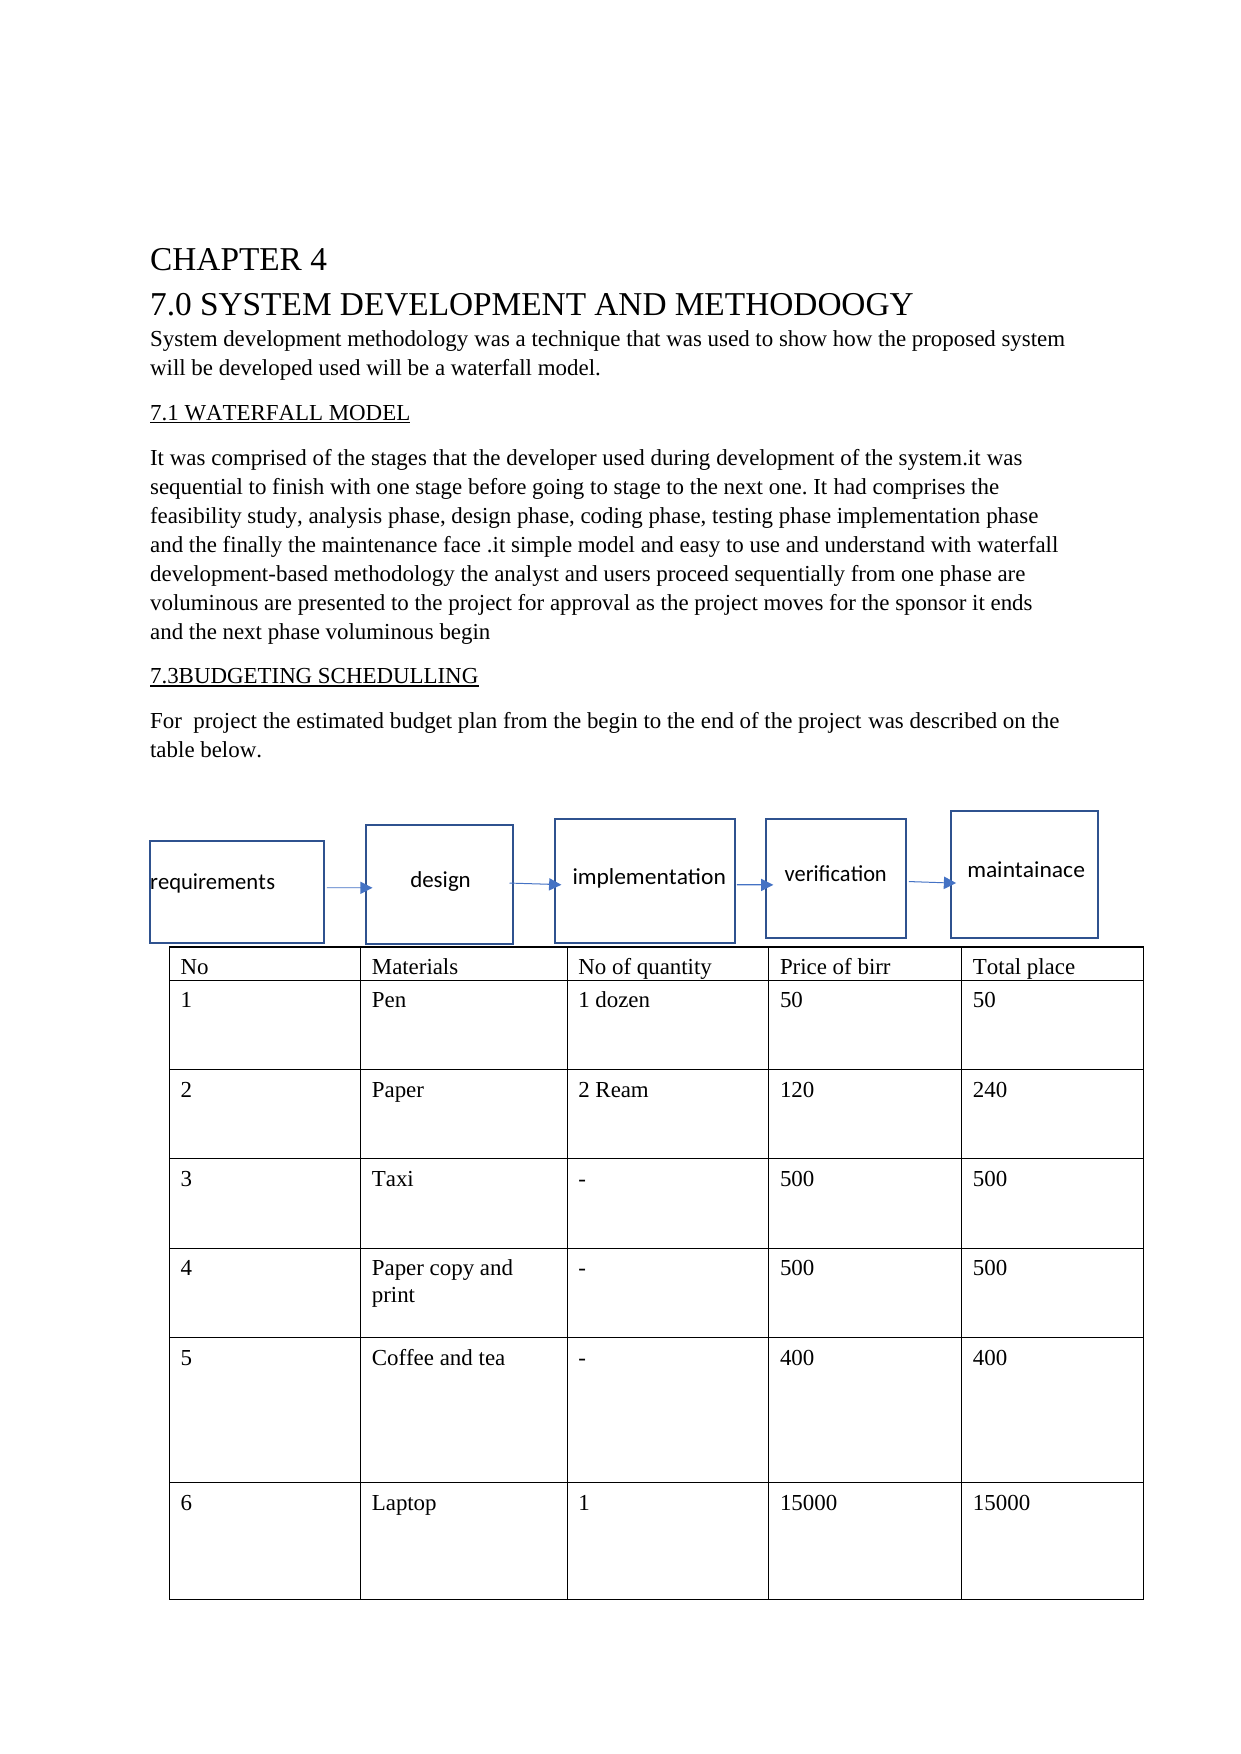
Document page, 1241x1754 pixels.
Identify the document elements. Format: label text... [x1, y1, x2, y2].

table_cell Coffee and tea [361, 1338, 567, 1482]
table_cell 400 [962, 1338, 1143, 1482]
table_cell 50 [769, 981, 961, 1069]
table_header Materials [361, 948, 567, 979]
table_header Price of birr [769, 948, 961, 979]
table_cell 15000 [962, 1483, 1143, 1599]
table_header No of quantity [568, 948, 768, 979]
table_cell Pen [361, 981, 567, 1069]
table_cell Taxi [361, 1159, 567, 1247]
table_cell 4 [170, 1249, 360, 1337]
table_cell 1 [170, 981, 360, 1069]
text 7.3BUDGETING SCHEDULLING [150, 663, 1090, 689]
table_cell 500 [962, 1159, 1143, 1247]
table_cell 1 [568, 1483, 768, 1599]
table_cell 2 [170, 1070, 360, 1158]
text 7.1 WATERFALL MODEL [150, 399, 1090, 426]
table_cell 500 [962, 1249, 1143, 1337]
table_cell 3 [170, 1159, 360, 1247]
table_cell Paper copy and print [361, 1249, 567, 1337]
table_cell - [568, 1249, 768, 1337]
table_cell 50 [962, 981, 1143, 1069]
text CHAPTER 4 [150, 239, 1090, 278]
table_cell Laptop [361, 1483, 567, 1599]
table_cell 1 dozen [568, 981, 768, 1069]
table_cell 15000 [769, 1483, 961, 1599]
table_cell 500 [769, 1159, 961, 1247]
text 7.0 SYSTEM DEVELOPMENT AND METHODOOGY [150, 284, 1090, 322]
table_cell 2 Ream [568, 1070, 768, 1158]
table_header No [170, 948, 360, 979]
table_header Total place [962, 948, 1143, 979]
text System development methodology was a technique that was used to show how the proposed system will be developed used will be a waterfall model. [150, 326, 1066, 381]
table_cell 400 [769, 1338, 961, 1482]
table_cell Paper [361, 1070, 567, 1158]
table_cell 6 [170, 1483, 360, 1599]
table_cell - [568, 1338, 768, 1482]
table_cell 240 [962, 1070, 1143, 1158]
table_cell - [568, 1159, 768, 1247]
table_cell 5 [170, 1338, 360, 1482]
table_cell 500 [769, 1249, 961, 1337]
text It was comprised of the stages that the developer used during development of the system.it was sequential to finish with one stage before going to stage to the next one. It had comprises the feasibility study, analysis phase, design phase, coding phase, testing phase implementation phase and the finally the maintenance face .it simple model and easy to use and understand with waterfall development-based methodology the analyst and users proceed sequentially from one phase are voluminous are presented to the project for approval as the project moves for the sponsor it ends and the next phase voluminous begin [150, 444, 1066, 644]
text For project the estimated budget plan from the begin to the end of the project was described on the table below. [150, 707, 1066, 763]
table_cell 120 [769, 1070, 961, 1158]
